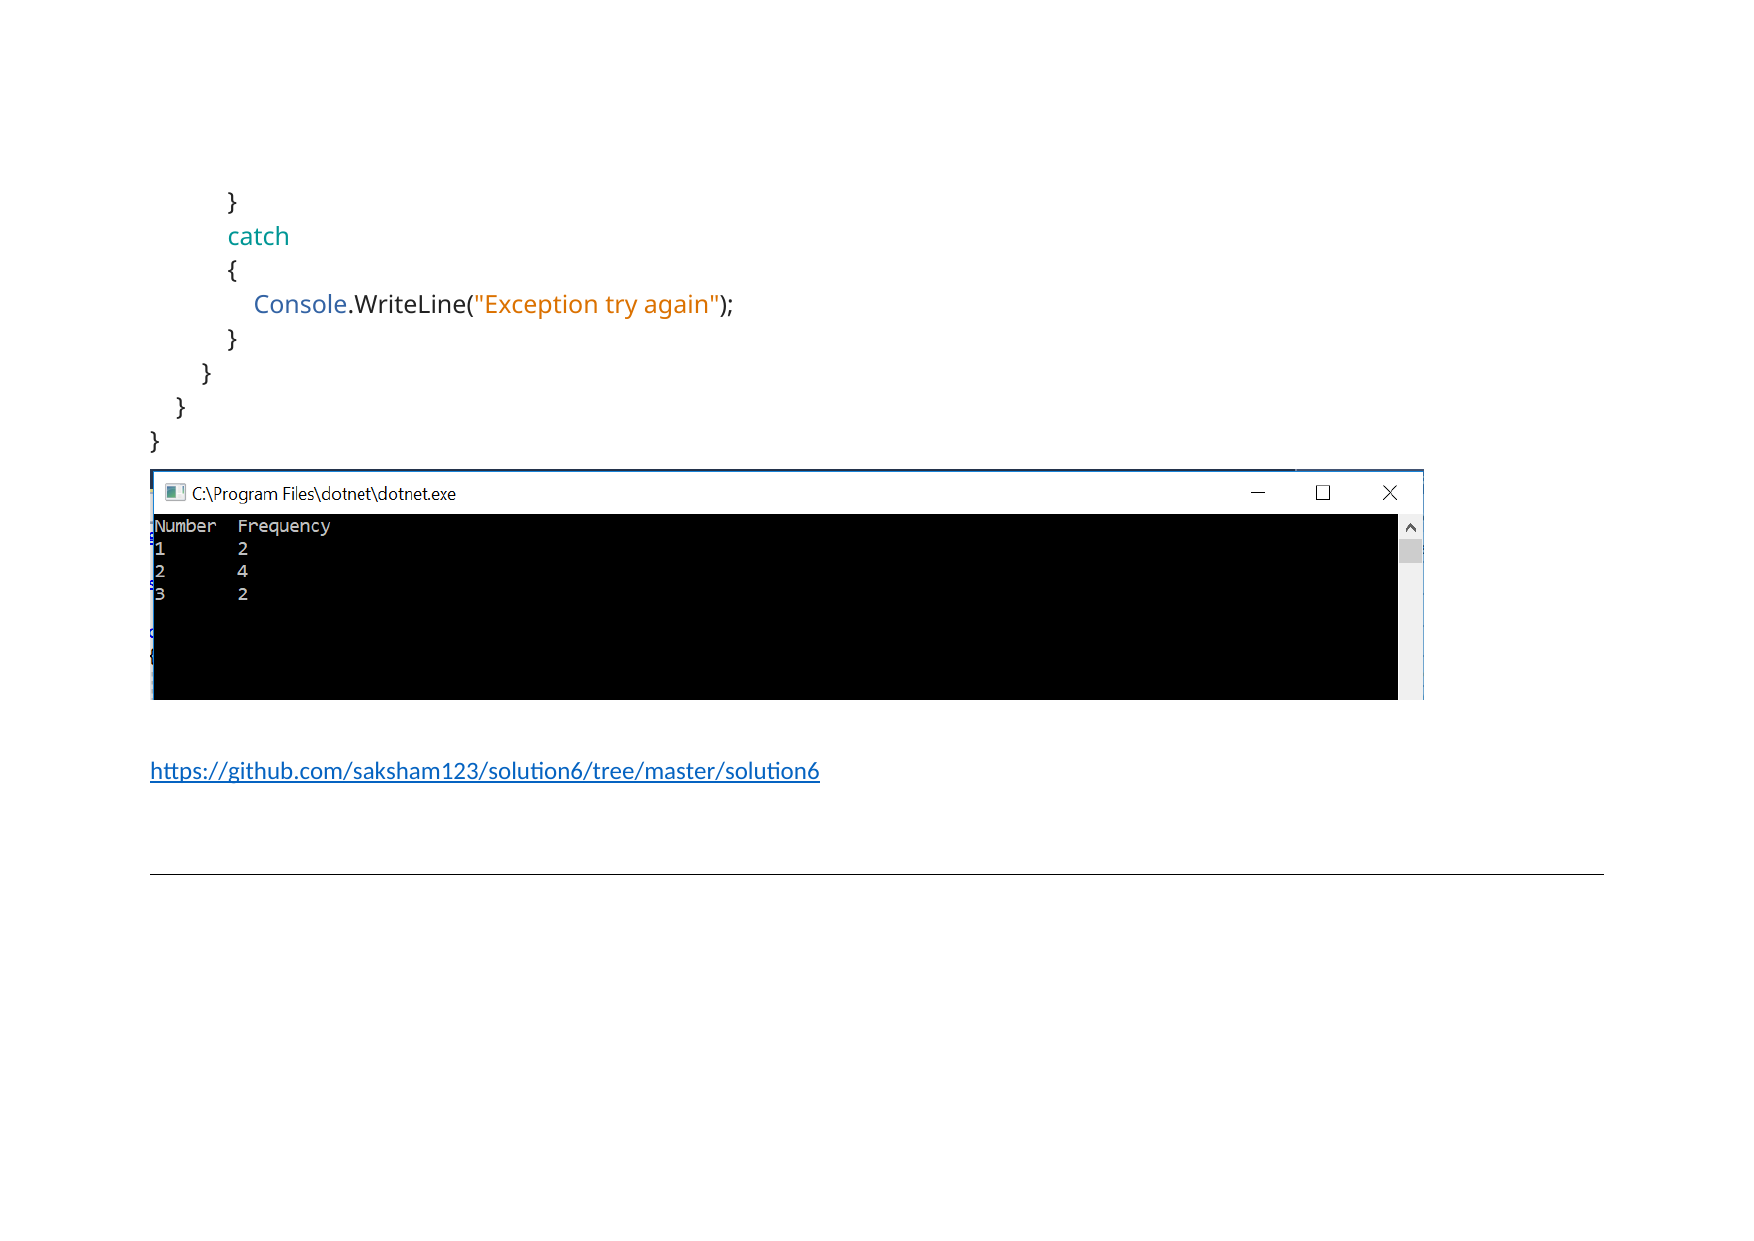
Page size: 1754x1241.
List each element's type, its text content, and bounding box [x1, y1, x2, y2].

text https://github.com/saksham123/solution6/tree/master/solution6 [150, 755, 1604, 786]
picture [150, 469, 1424, 700]
text } catch { Console.WriteLine("Exception try again"); } } } } [150, 150, 1604, 457]
